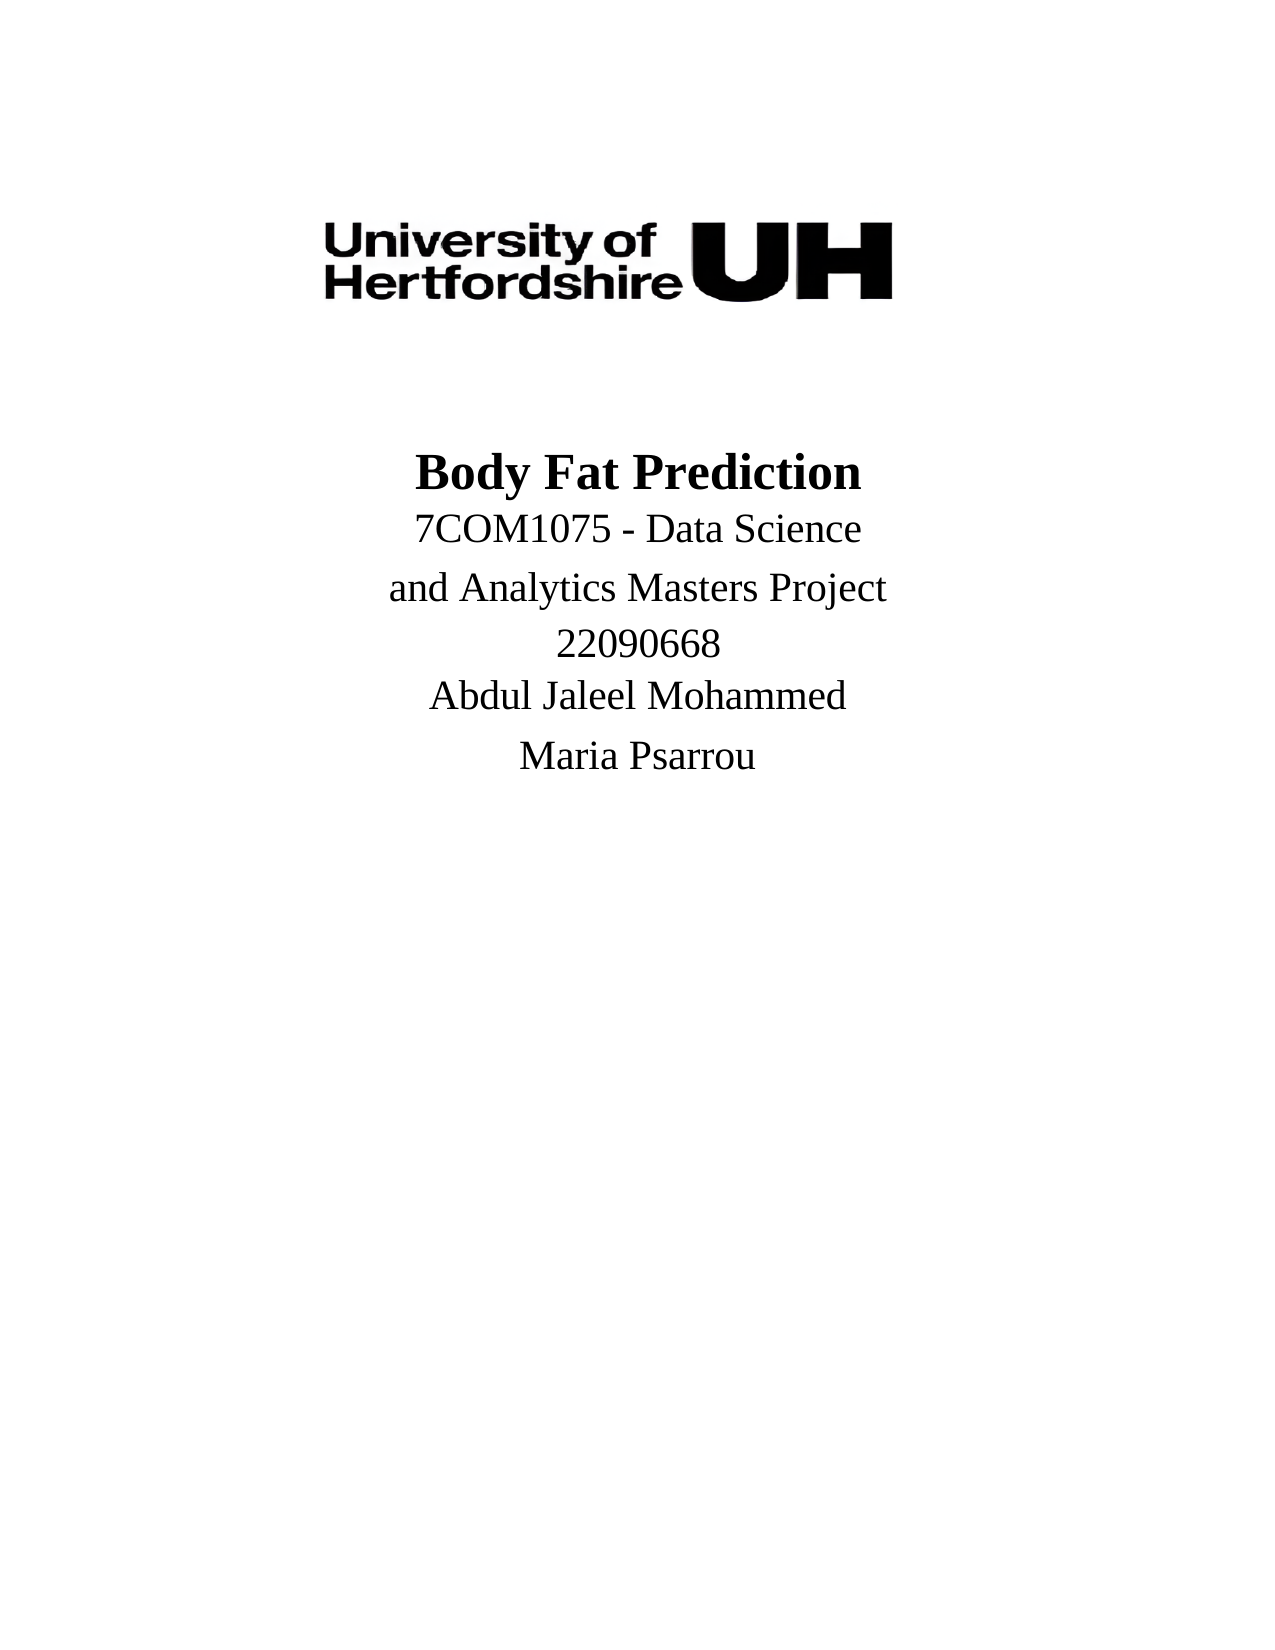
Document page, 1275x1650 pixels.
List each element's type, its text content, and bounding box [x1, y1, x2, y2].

text 22090668 [385, 622, 891, 667]
text 7COM1075 - Data Science and Analytics Masters Project [384, 504, 891, 611]
picture [309, 189, 898, 321]
title Body Fat Prediction [385, 441, 891, 501]
text Abdul Jaleel Mohammed Maria Psarrou [384, 670, 891, 778]
